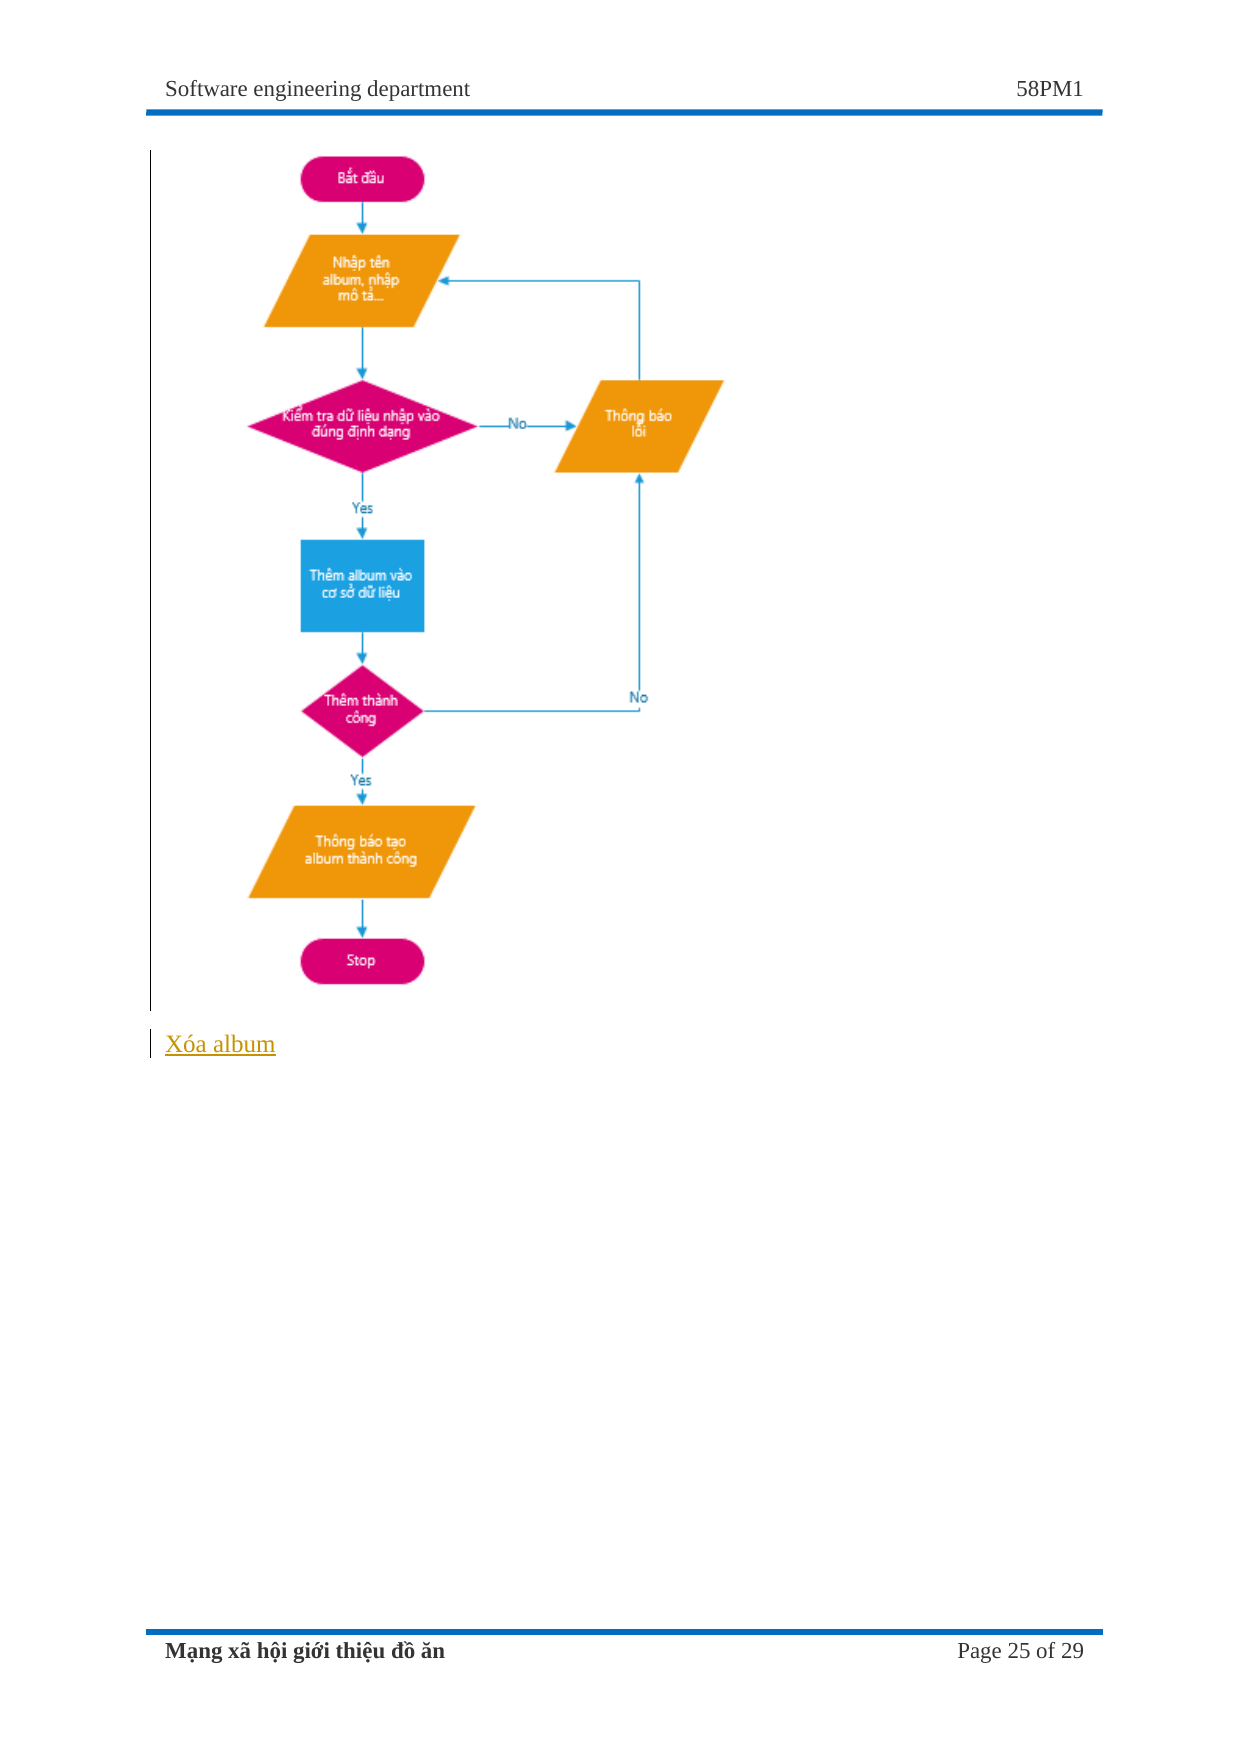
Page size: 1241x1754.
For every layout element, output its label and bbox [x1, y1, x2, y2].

picture [165, 150, 875, 1011]
